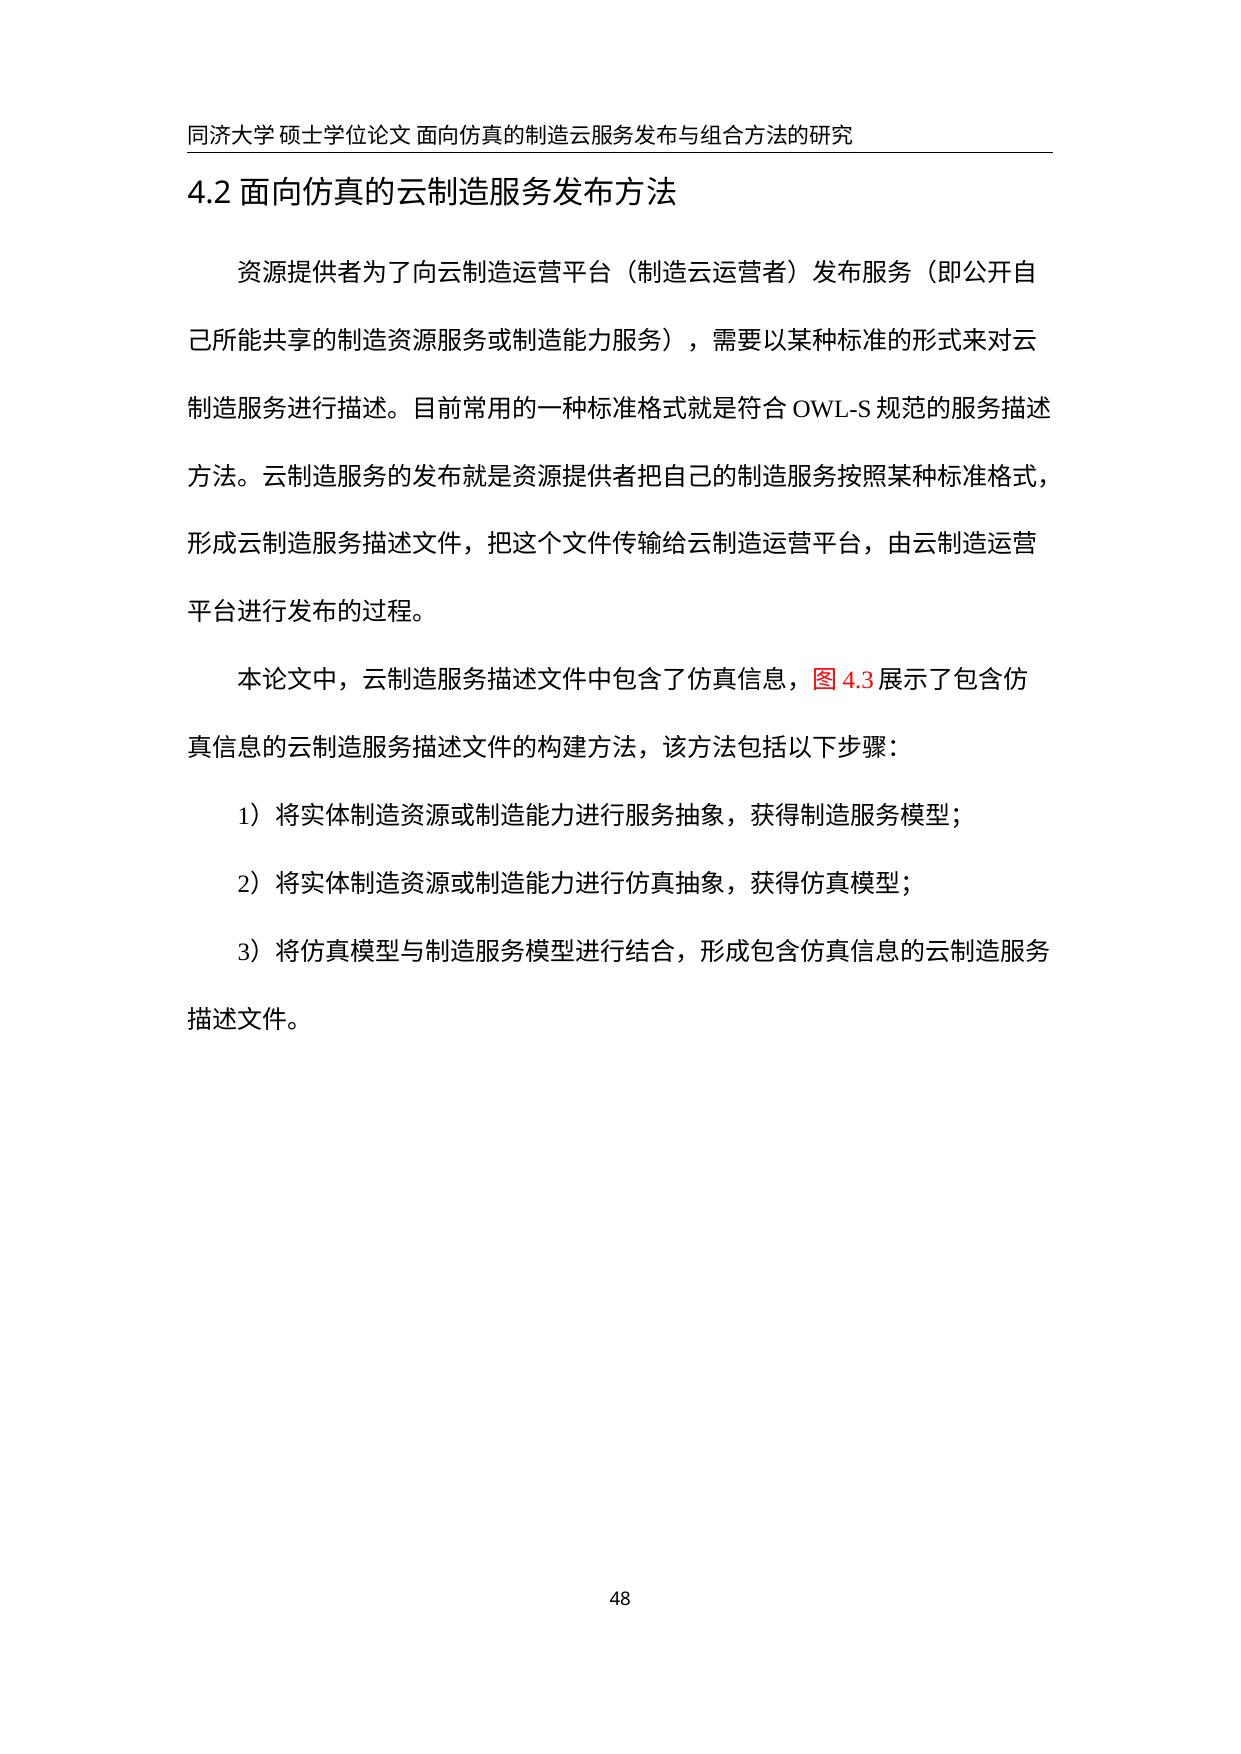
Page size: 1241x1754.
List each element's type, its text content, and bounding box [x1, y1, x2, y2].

text 本论文中，云制造服务描述文件中包含了仿真信息，图4.3展示了包含仿真信息的云制造服务描述文件的构建方法，该方法包括以下步骤： [187, 644, 1053, 780]
text 资源提供者为了向云制造运营平台（制造云运营者）发布服务（即公开自己所能共享的制造资源服务或制造能力服务），需要以某种标准的形式来对云制造服务进行描述。目前常用的一种标准格式就是符合OWL-S规范的服务描述方法。云制造服务的发布就是资源提供者把自己的制造服务按照某种标准格式，形成云制造服务描述文件，把这个文件传输给云制造运营平台，由云制造运营平台进行发布的过程。 [187, 236, 1053, 644]
text 3）将仿真模型与制造服务模型进行结合，形成包含仿真信息的云制造服务描述文件。 [187, 916, 1053, 1051]
text 2）将实体制造资源或制造能力进行仿真抽象，获得仿真模型； [187, 848, 1053, 916]
text 1）将实体制造资源或制造能力进行服务抽象，获得制造服务模型； [187, 780, 1053, 848]
subtitle 4.2 面向仿真的云制造服务发布方法 [187, 156, 1053, 224]
